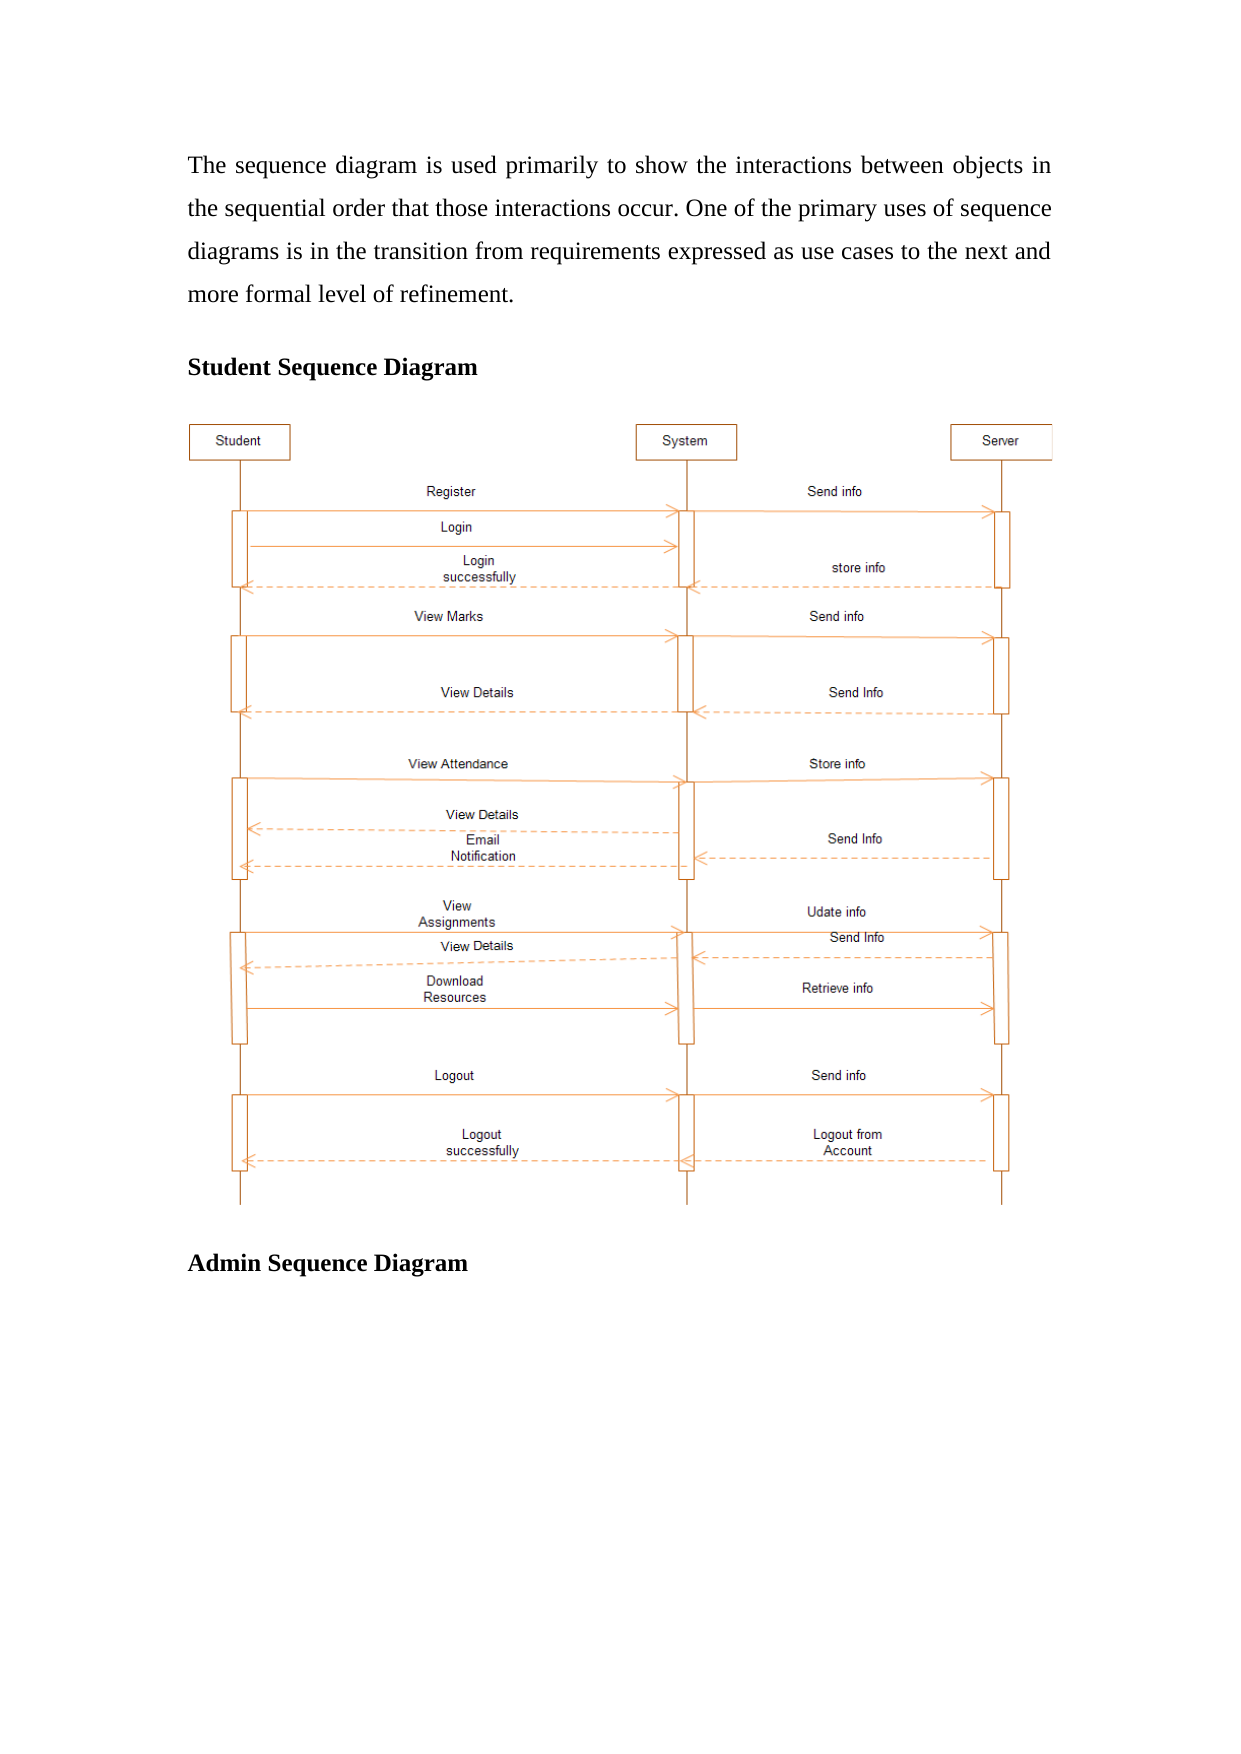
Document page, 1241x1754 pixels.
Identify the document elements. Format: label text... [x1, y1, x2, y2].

text Student Sequence Diagram [187, 352, 1053, 380]
text The sequence diagram is used primarily to show the interactions between objects in the sequential order that those interactions occur. One of the primary uses of sequence diagrams is in the transition from requirements expressed as use cases to the next and more formal level of refinement. [187, 150, 1053, 308]
picture [188, 423, 1053, 1205]
text Admin Sequence Diagram [187, 1248, 1053, 1277]
